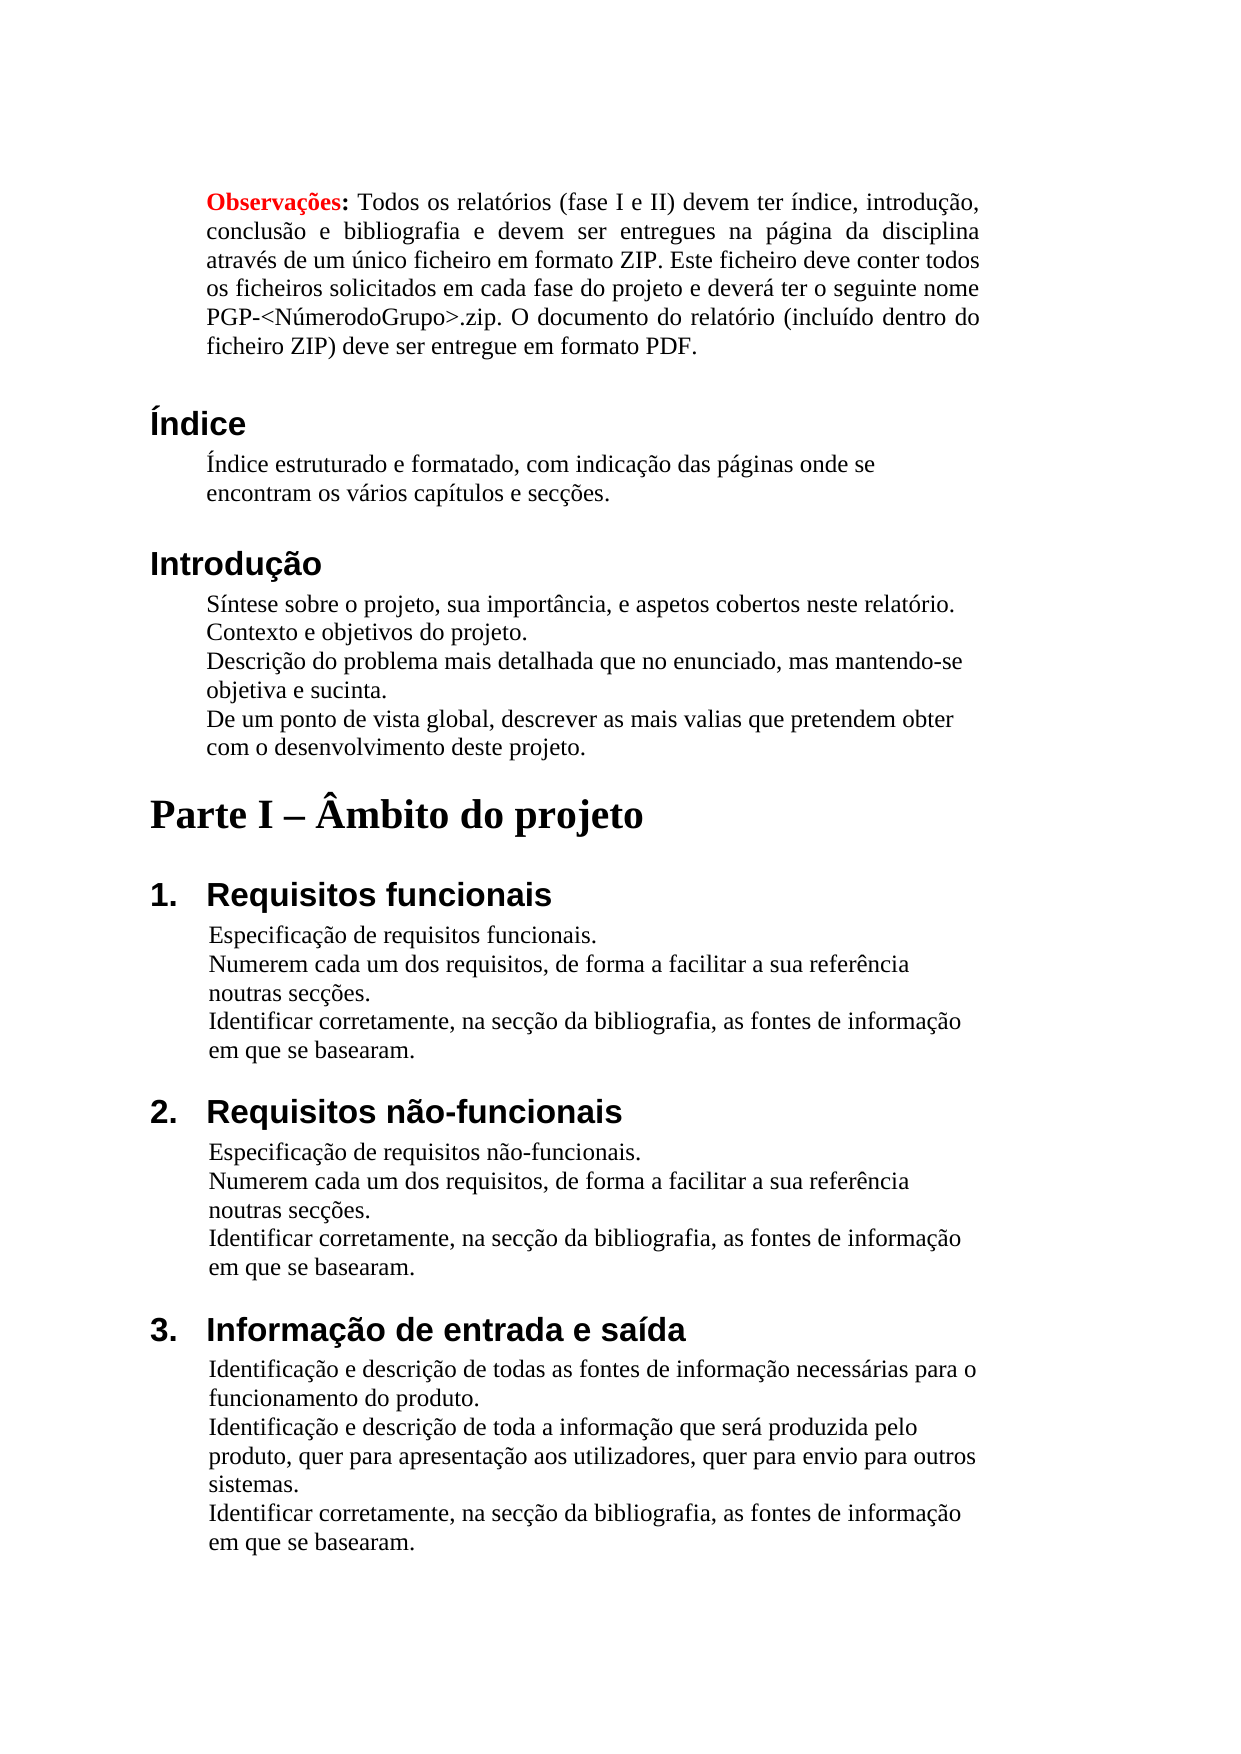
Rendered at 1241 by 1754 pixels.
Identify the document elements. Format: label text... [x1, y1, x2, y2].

text Síntese sobre o projeto, sua importância, e aspetos cobertos neste relatório. Contexto e objetivos do projeto. [206, 589, 980, 646]
text De um ponto de vista global, descrever as mais valias que pretendem obter com o desenvolvimento deste projeto. [206, 704, 980, 761]
text Identificar corretamente, na secção da bibliografia, as fontes de informação em que se basearam. [208, 1223, 980, 1281]
text 1. Requisitos funcionais [150, 875, 980, 914]
text Especificação de requisitos não-funcionais. [208, 1137, 980, 1166]
text Introdução [150, 544, 980, 582]
text Identificar corretamente, na secção da bibliografia, as fontes de informação em que se basearam. [208, 1006, 980, 1064]
text Identificar corretamente, na secção da bibliografia, as fontes de informação em que se basearam. [208, 1498, 980, 1556]
text Especificação de requisitos funcionais. [208, 920, 980, 949]
text Numerem cada um dos requisitos, de forma a facilitar a sua referência noutras secções. [208, 1166, 980, 1223]
text Índice [150, 404, 980, 443]
text Observações: Todos os relatórios (fase I e II) devem ter índice, introdução, conclusão e bibliografia e devem ser entregues na página da disciplina através de um único ficheiro em formato ZIP. Este ficheiro deve conter todos os ficheiros solicitados em cada fase do projeto e deverá ter o seguinte nome PGP-<NúmerodoGrupo>.zip. O documento do relatório (incluído dentro do ficheiro ZIP) deve ser entregue em formato PDF. [206, 187, 980, 360]
text Identificação e descrição de todas as fontes de informação necessárias para o funcionamento do produto. [208, 1354, 980, 1412]
text Identificação e descrição de toda a informação que será produzida pelo produto, quer para apresentação aos utilizadores, quer para envio para outros sistemas. [208, 1412, 980, 1498]
text 2. Requisitos não-funcionais [150, 1093, 980, 1131]
text Descrição do problema mais detalhada que no enunciado, mas mantendo-se objetiva e sucinta. [206, 646, 980, 704]
text 3. Informação de entrada e saída [150, 1310, 980, 1348]
text Numerem cada um dos requisitos, de forma a facilitar a sua referência noutras secções. [208, 949, 980, 1006]
text Índice estruturado e formatado, com indicação das páginas onde se encontram os vários capítulos e secções. [206, 449, 980, 507]
text Parte I – Âmbito do projeto [150, 790, 980, 838]
